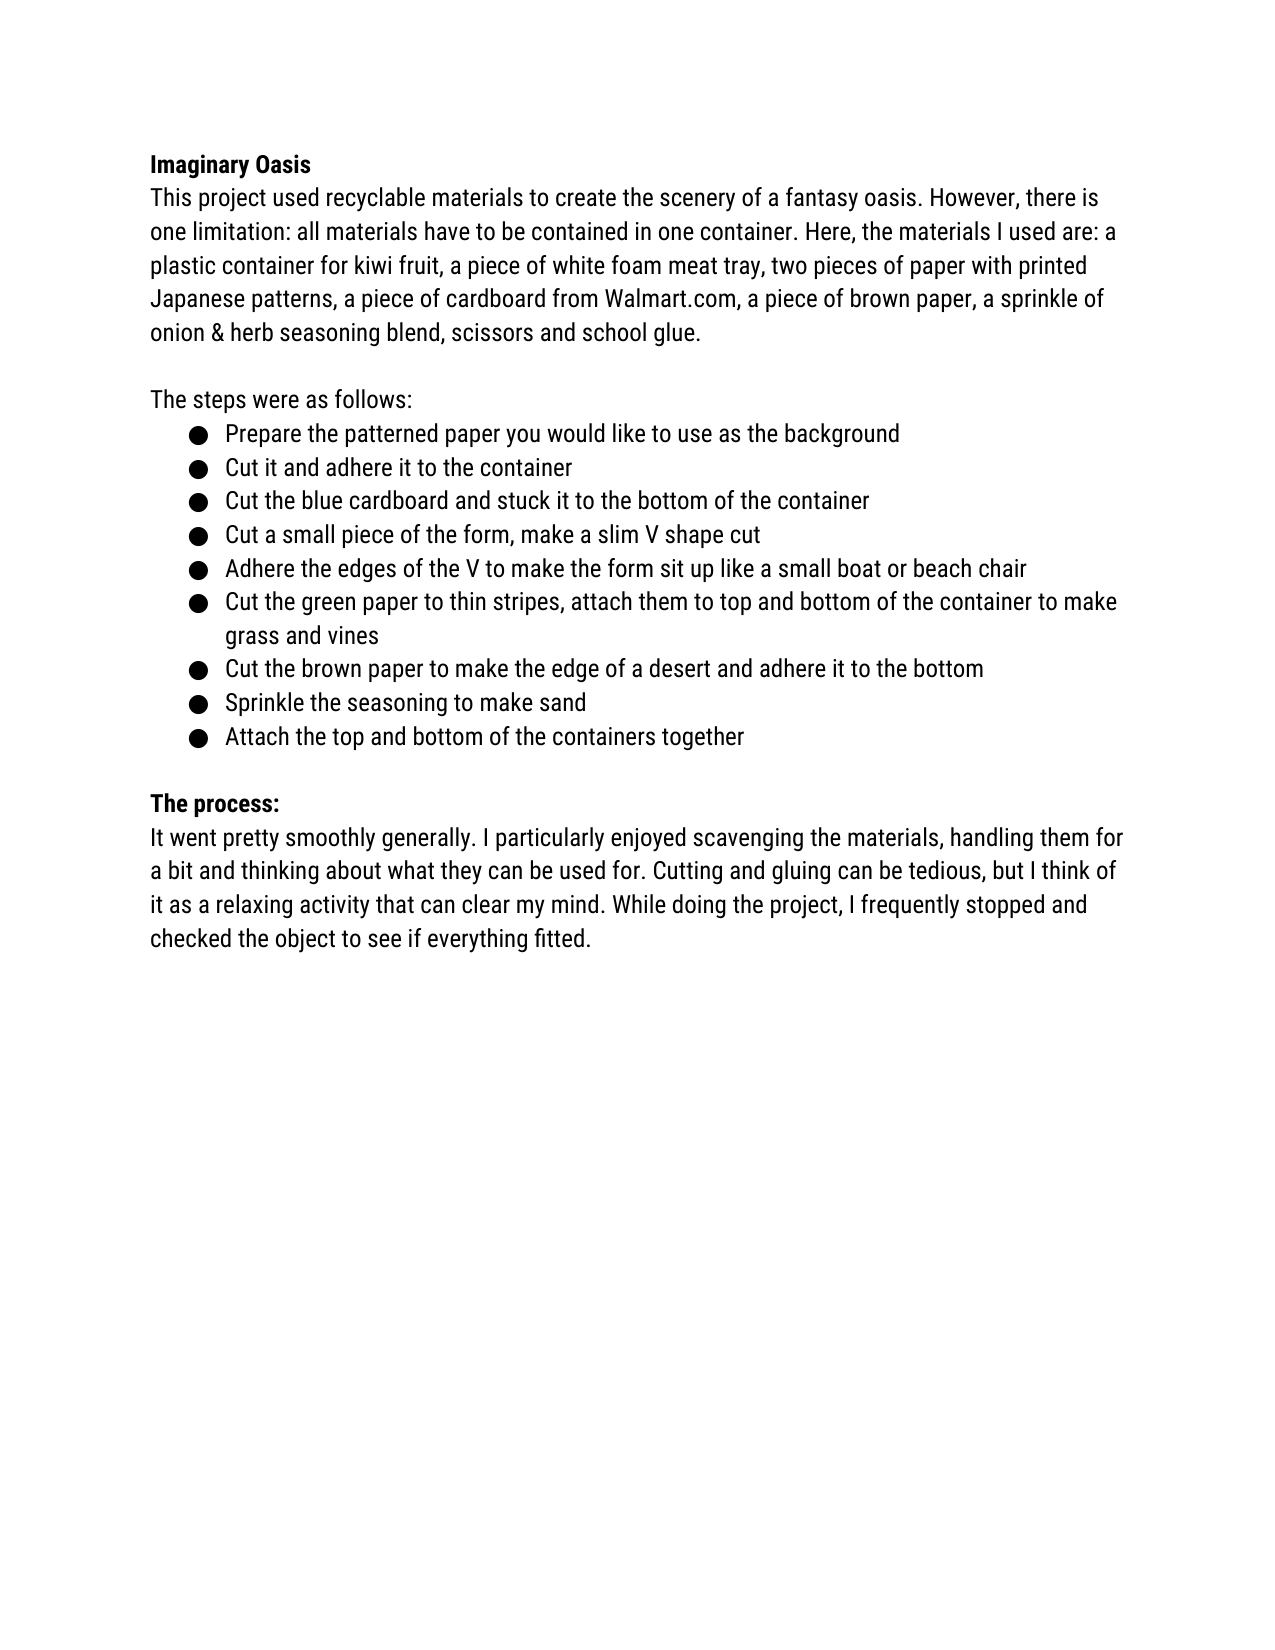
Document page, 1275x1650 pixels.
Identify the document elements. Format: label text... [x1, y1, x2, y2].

list Adhere the edges of the V to make the form sit up like a small boat or beach chair [187, 554, 1125, 583]
list Cut the green paper to thin stripes, attach them to top and bottom of the container to make grass and vines [187, 587, 1125, 650]
list Attach the top and bottom of the containers together [187, 722, 1125, 751]
text This project used recyclable materials to create the scenery of a fantasy oasis. However, there is one limitation: all materials have to be contained in one container. Here, the materials I used are: a plastic container for kiwi fruit, a piece of white foam meat tray, two pieces of paper with printed Japanese patterns, a piece of cardboard from Walmart.com, a piece of brown paper, a sprinkle of onion & herb seasoning blend, scissors and school glue. [150, 184, 1125, 347]
list Sprinkle the seasoning to make sand [187, 688, 1125, 718]
text Imaginary Oasis [150, 150, 1125, 179]
list Cut the blue cardboard and stuck it to the bottom of the container [187, 486, 1125, 516]
list Prepare the patterned paper you would like to use as the background [187, 419, 1125, 448]
list Cut it and adhere it to the container [187, 453, 1125, 482]
text The steps were as follows: [150, 386, 1125, 415]
list Cut a small piece of the form, make a slim V shape cut [187, 520, 1125, 549]
list Cut the brown paper to make the edge of a desert and adhere it to the bottom [187, 655, 1125, 684]
text It went pretty smoothly generally. I particularly enjoyed scavenging the materials, handling them for a bit and thinking about what they can be used for. Cutting and gluing can be tedious, but I think of it as a relaxing activity that can clear my mind. While doing the project, I frequently stopped and checked the object to see if everything fitted. [150, 823, 1125, 953]
text The process: [150, 789, 1125, 818]
